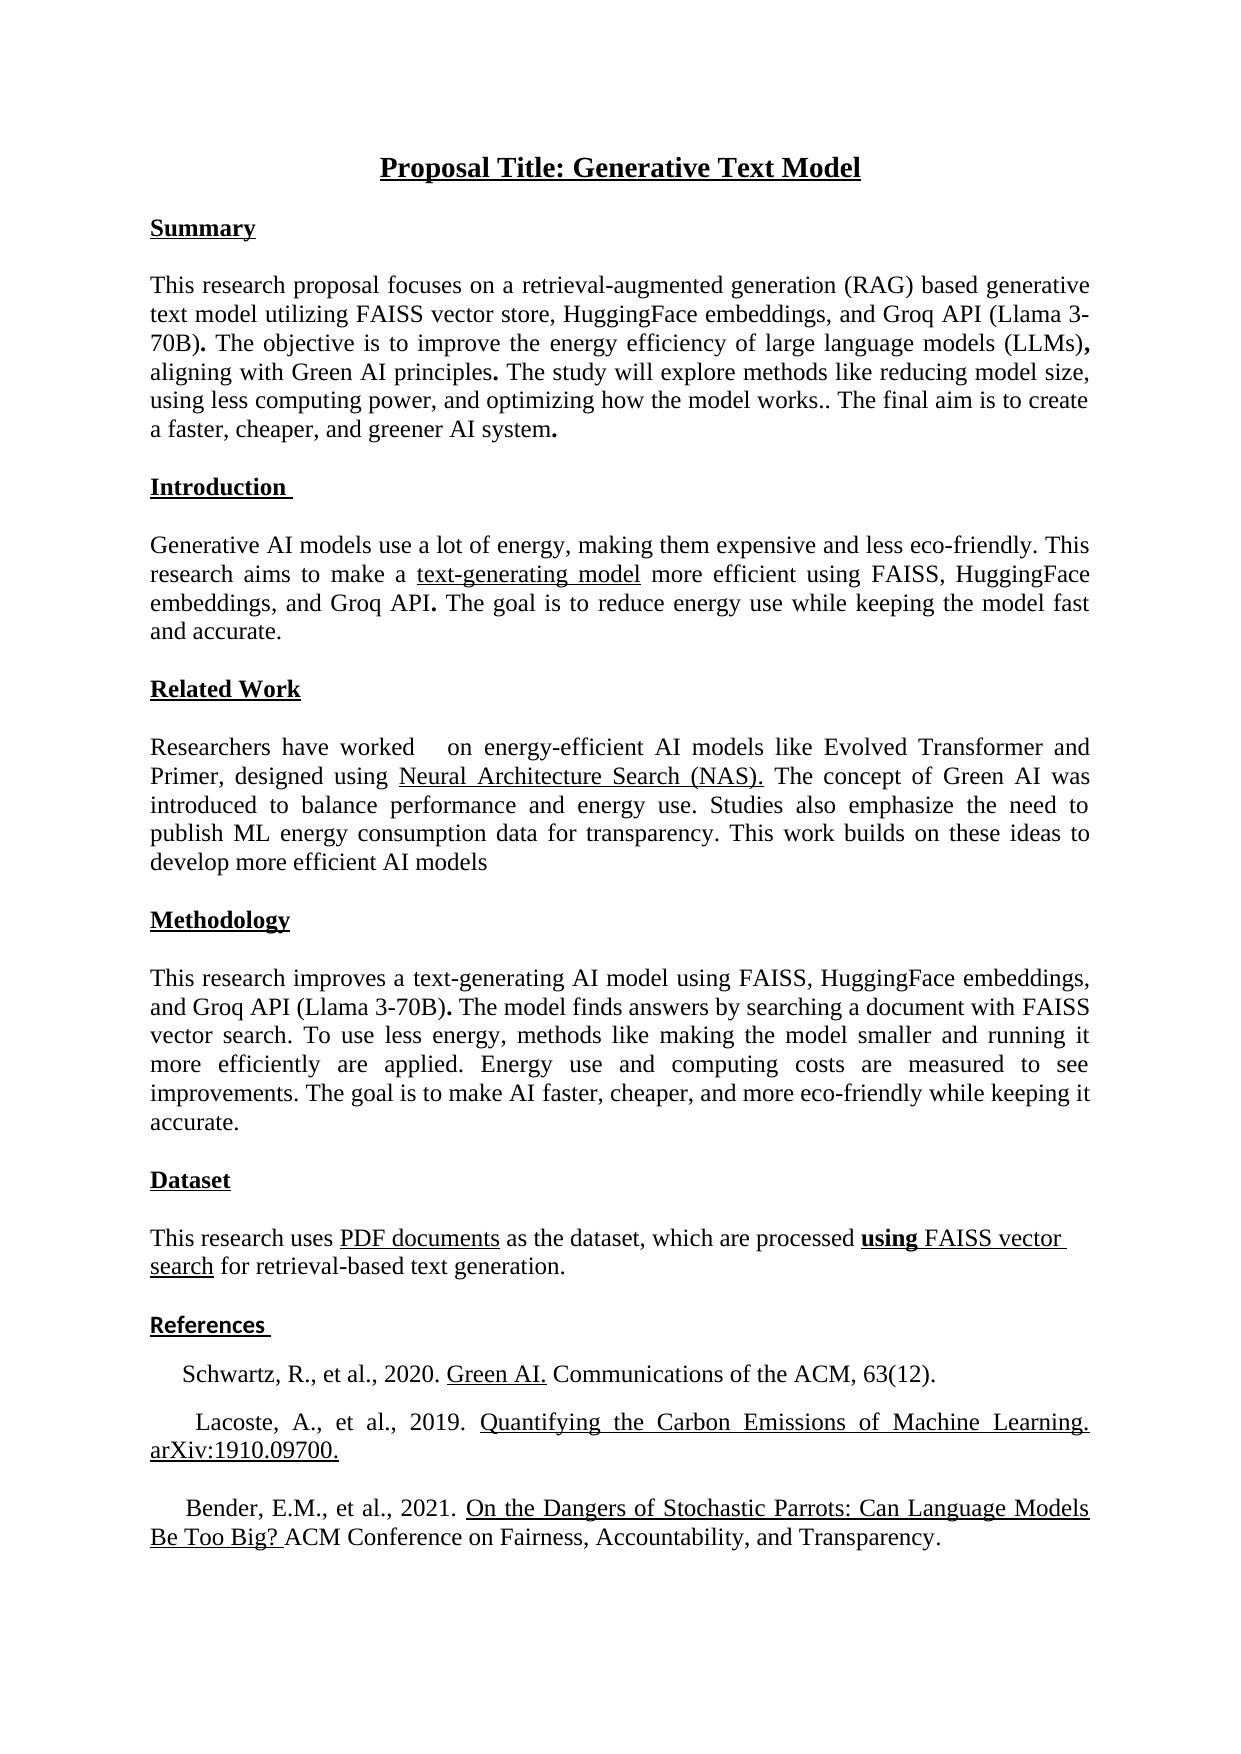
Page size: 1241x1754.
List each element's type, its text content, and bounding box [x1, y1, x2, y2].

text This research proposal focuses on a retrieval-augmented generation (RAG) based generative text model utilizing FAISS vector store, HuggingFace embeddings, and Groq API (Llama 3-70B). The objective is to improve the energy efficiency of large language models (LLMs), aligning with Green AI principles. The study will explore methods like reducing model size, using less computing power, and optimizing how the model works.. The final aim is to create a faster, cheaper, and greener AI system. [150, 271, 1090, 443]
text  Schwartz, R., et al., 2020. Green AI. Communications of the ACM, 63(12)​. [150, 1359, 1090, 1388]
text Researchers have worked on energy-efficient AI models like Evolved Transformer and Primer, designed using Neural Architecture Search (NAS). The concept of Green AI was introduced to balance performance and energy use. Studies also emphasize the need to publish ML energy consumption data for transparency. This work builds on these ideas to develop more efficient AI models [150, 732, 1090, 876]
text Proposal Title: Generative Text Model [150, 150, 1090, 183]
text This research uses PDF documents as the dataset, which are processed using FAISS vector search for retrieval-based text generation. [150, 1223, 1090, 1280]
text Methodology [150, 905, 1090, 934]
text  Bender, E.M., et al., 2021. On the Dangers of Stochastic Parrots: Can Language Models Be Too Big? ACM Conference on Fairness, Accountability, and Transparency​. [150, 1493, 1090, 1551]
text Generative AI models use a lot of energy, making them expensive and less eco-friendly. This research aims to make a text-generating model more efficient using FAISS, HuggingFace embeddings, and Groq API. The goal is to reduce energy use while keeping the model fast and accurate. [150, 530, 1090, 645]
text Dataset [150, 1165, 1090, 1193]
text Related Work [150, 674, 1090, 703]
text This research improves a text-generating AI model using FAISS, HuggingFace embeddings, and Groq API (Llama 3-70B). The model finds answers by searching a document with FAISS vector search. To use less energy, methods like making the model smaller and running it more efficiently are applied. Energy use and computing costs are measured to see improvements. The goal is to make AI faster, cheaper, and more eco-friendly while keeping it accurate. [150, 963, 1090, 1136]
text Summary [150, 213, 1090, 241]
text References [150, 1309, 1090, 1340]
text Introduction [150, 472, 1090, 501]
text  Lacoste, A., et al., 2019. Quantifying the Carbon Emissions of Machine Learning. arXiv:1910.09700​. [150, 1407, 1090, 1464]
